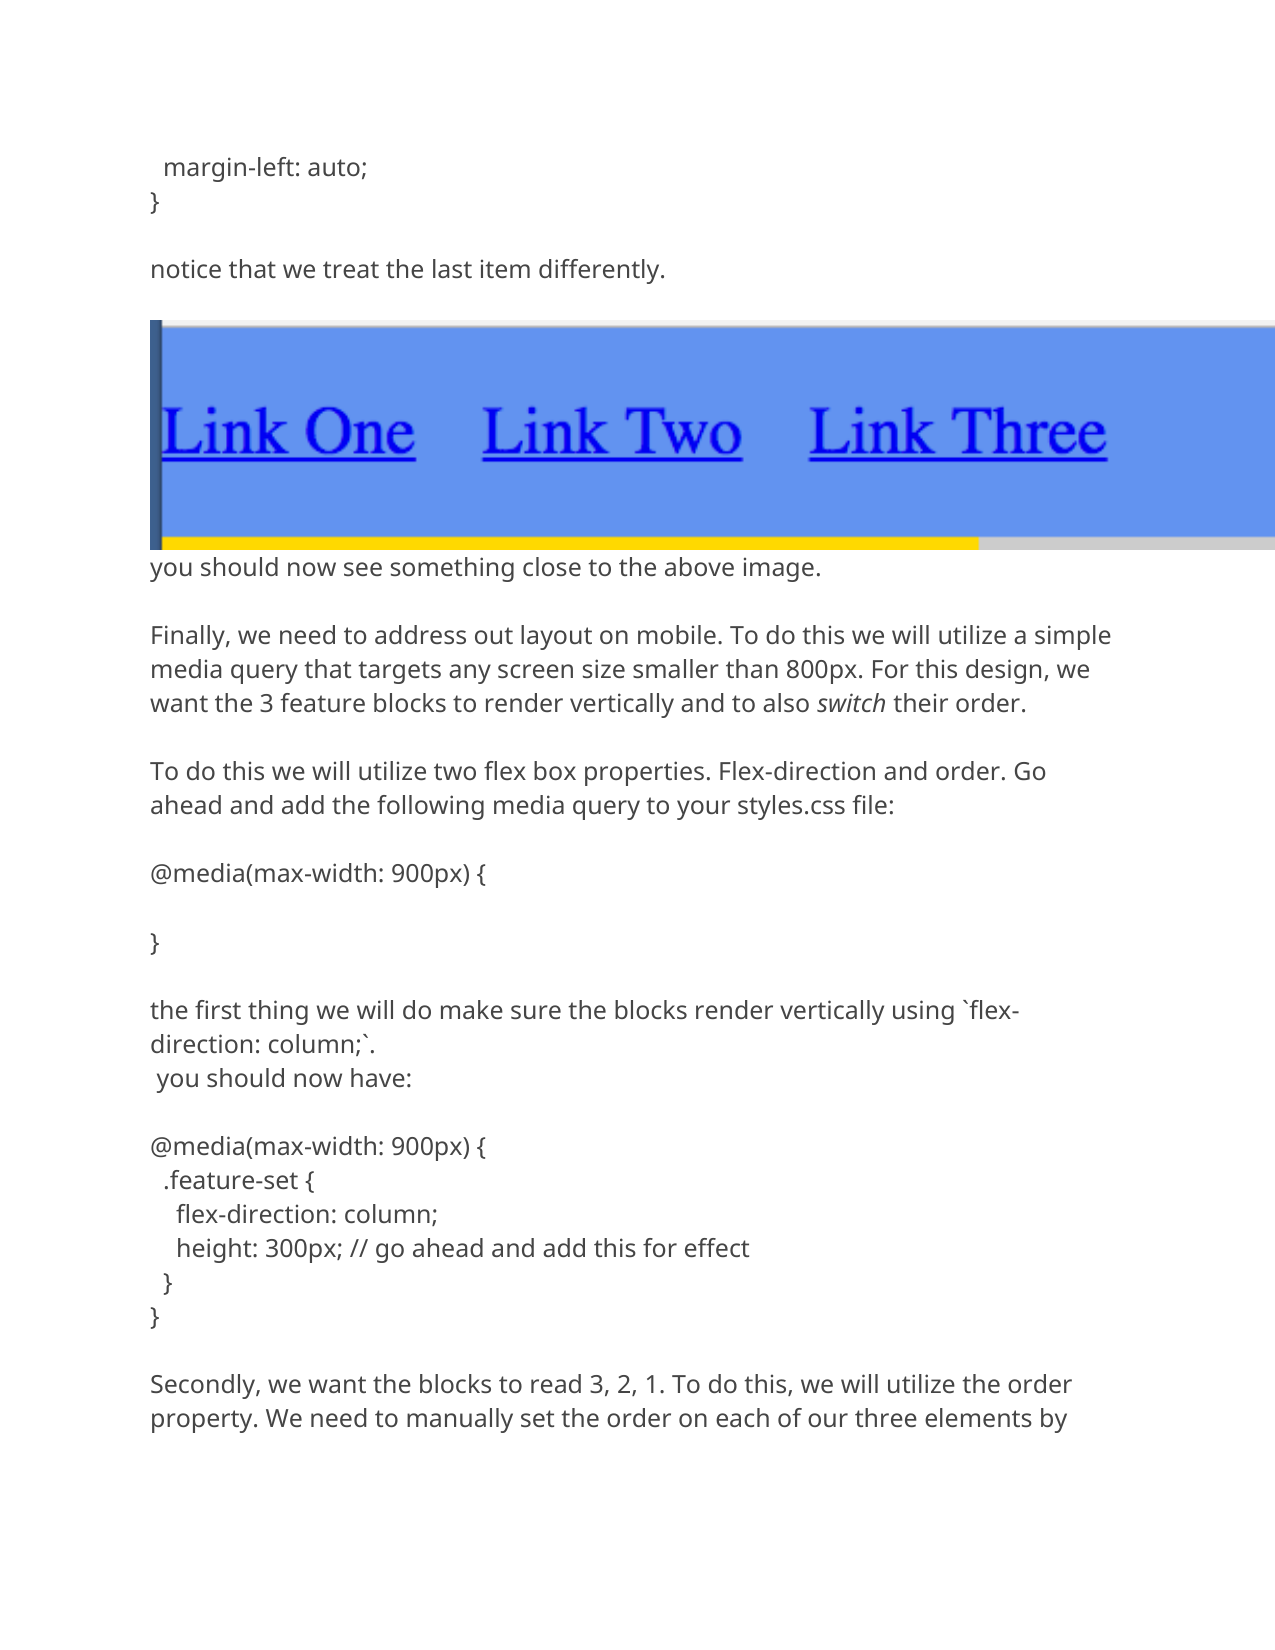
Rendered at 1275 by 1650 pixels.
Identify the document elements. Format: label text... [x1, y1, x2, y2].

text the first thing we will do make sure the blocks render vertically using `flex-direction: column;`. [150, 992, 1125, 1060]
text flex-direction: column; [150, 1197, 1125, 1231]
text } [150, 184, 1125, 218]
text Finally, we need to address out layout on mobile. To do this we will utilize a simple media query that targets any screen size smaller than 800px. For this design, we want the 3 feature blocks to render vertically and to also switch their order. [150, 618, 1125, 720]
text } [150, 1265, 1125, 1299]
text @media(max-width: 900px) { [150, 856, 1125, 890]
text you should now see something close to the above image. [150, 550, 1125, 583]
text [150, 1367, 1125, 1435]
text margin-left: auto; [150, 150, 1125, 184]
picture [150, 320, 1275, 550]
text notice that we treat the last item differently. [150, 252, 1125, 286]
text you should now have: [150, 1060, 1125, 1094]
text .feature-set { [150, 1163, 1125, 1197]
text @media(max-width: 900px) { [150, 1128, 1125, 1163]
text To do this we will utilize two flex box properties. Flex-direction and order. Go ahead and add the following media query to your styles.css file: [150, 754, 1125, 822]
text height: 300px; // go ahead and add this for effect [150, 1231, 1125, 1265]
text } [150, 1299, 1125, 1333]
text } [150, 924, 1125, 958]
